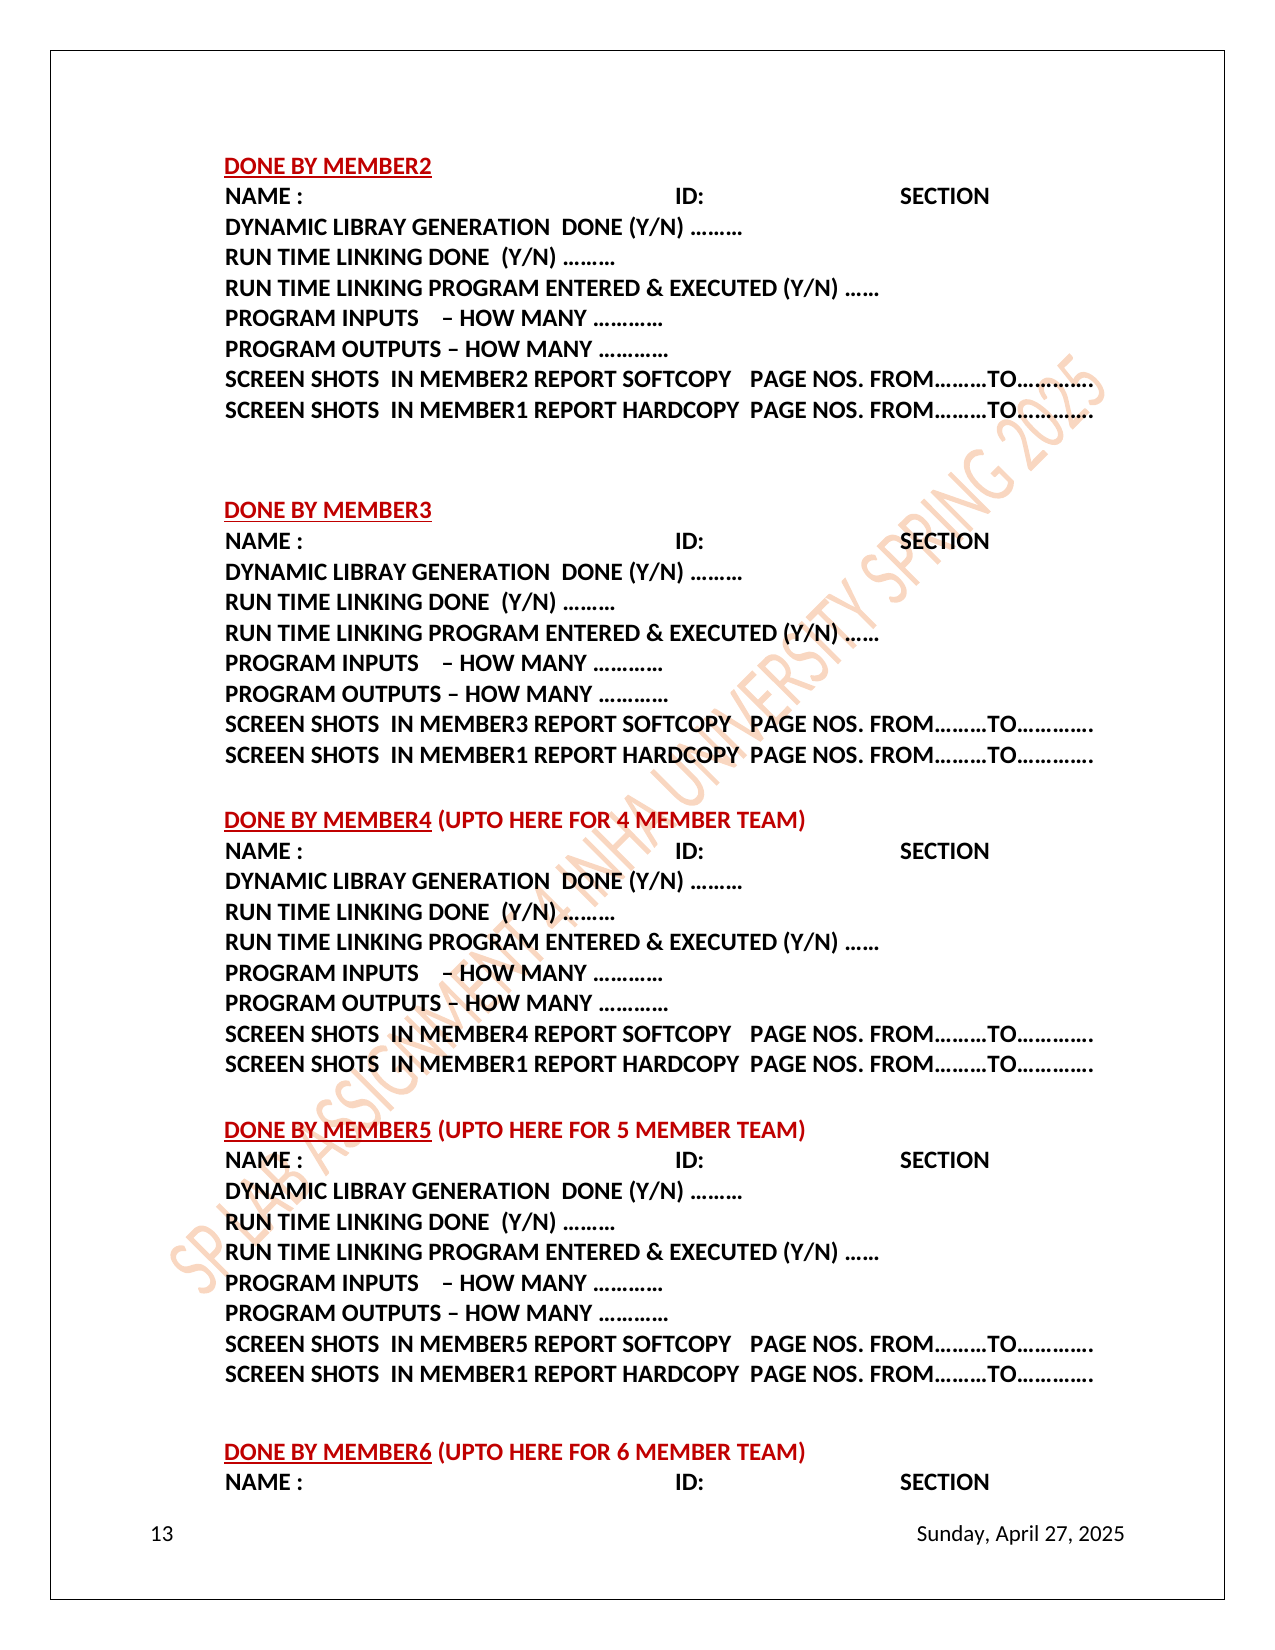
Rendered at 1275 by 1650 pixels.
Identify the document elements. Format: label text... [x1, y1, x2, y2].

text PROGRAM INPUTS – HOW MANY ………… [150, 303, 1125, 333]
text NAME : ID: SECTION [150, 835, 1125, 865]
text DYNAMIC LIBRAY GENERATION DONE (Y/N) ……… [150, 865, 1125, 896]
text PROGRAM OUTPUTS – HOW MANY ………… [150, 987, 1125, 1018]
text NAME : ID: SECTION [150, 181, 1125, 211]
text DYNAMIC LIBRAY GENERATION DONE (Y/N) ……… [150, 211, 1125, 242]
text SCREEN SHOTS IN MEMBER1 REPORT HARDCOPY PAGE NOS. FROM………TO…………. [150, 1358, 1125, 1389]
text RUN TIME LINKING PROGRAM ENTERED & EXECUTED (Y/N) …… [150, 617, 1125, 647]
text SCREEN SHOTS IN MEMBER1 REPORT HARDCOPY PAGE NOS. FROM………TO…………. [150, 1048, 1125, 1079]
text NAME : ID: SECTION [150, 525, 1125, 556]
text RUN TIME LINKING PROGRAM ENTERED & EXECUTED (Y/N) …… [150, 1236, 1125, 1267]
text PROGRAM INPUTS – HOW MANY ………… [150, 1267, 1125, 1297]
list DONE BY MEMBER4 (UPTO HERE FOR 4 MEMBER TEAM) [224, 804, 1125, 835]
text PROGRAM INPUTS – HOW MANY ………… [150, 957, 1125, 987]
text RUN TIME LINKING PROGRAM ENTERED & EXECUTED (Y/N) …… [150, 272, 1125, 303]
text SCREEN SHOTS IN MEMBER1 REPORT HARDCOPY PAGE NOS. FROM………TO…………. [150, 739, 1125, 769]
text NAME : ID: SECTION [150, 1144, 1125, 1175]
text SCREEN SHOTS IN MEMBER2 REPORT SOFTCOPY PAGE NOS. FROM………TO…………. [150, 364, 1125, 394]
list DONE BY MEMBER6 (UPTO HERE FOR 6 MEMBER TEAM) [224, 1436, 1125, 1466]
text DYNAMIC LIBRAY GENERATION DONE (Y/N) ……… [150, 1175, 1125, 1206]
text RUN TIME LINKING DONE (Y/N) ……… [150, 1206, 1125, 1236]
text RUN TIME LINKING DONE (Y/N) ……… [150, 896, 1125, 926]
list DONE BY MEMBER5 (UPTO HERE FOR 5 MEMBER TEAM) [224, 1114, 1125, 1144]
list DONE BY MEMBER2 [224, 150, 1125, 181]
text SCREEN SHOTS IN MEMBER3 REPORT SOFTCOPY PAGE NOS. FROM………TO…………. [150, 708, 1125, 739]
text PROGRAM OUTPUTS – HOW MANY ………… [150, 333, 1125, 364]
text PROGRAM OUTPUTS – HOW MANY ………… [150, 1297, 1125, 1328]
text SCREEN SHOTS IN MEMBER5 REPORT SOFTCOPY PAGE NOS. FROM………TO…………. [150, 1328, 1125, 1358]
text RUN TIME LINKING DONE (Y/N) ……… [150, 586, 1125, 617]
text RUN TIME LINKING PROGRAM ENTERED & EXECUTED (Y/N) …… [150, 926, 1125, 957]
list DONE BY MEMBER3 [224, 495, 1125, 525]
text PROGRAM OUTPUTS – HOW MANY ………… [150, 678, 1125, 708]
text DYNAMIC LIBRAY GENERATION DONE (Y/N) ……… [150, 556, 1125, 586]
text SCREEN SHOTS IN MEMBER4 REPORT SOFTCOPY PAGE NOS. FROM………TO…………. [150, 1018, 1125, 1048]
text PROGRAM INPUTS – HOW MANY ………… [150, 647, 1125, 678]
text RUN TIME LINKING DONE (Y/N) ……… [150, 242, 1125, 272]
text SCREEN SHOTS IN MEMBER1 REPORT HARDCOPY PAGE NOS. FROM………TO…………. [150, 394, 1125, 425]
text NAME : ID: SECTION [150, 1466, 1125, 1497]
